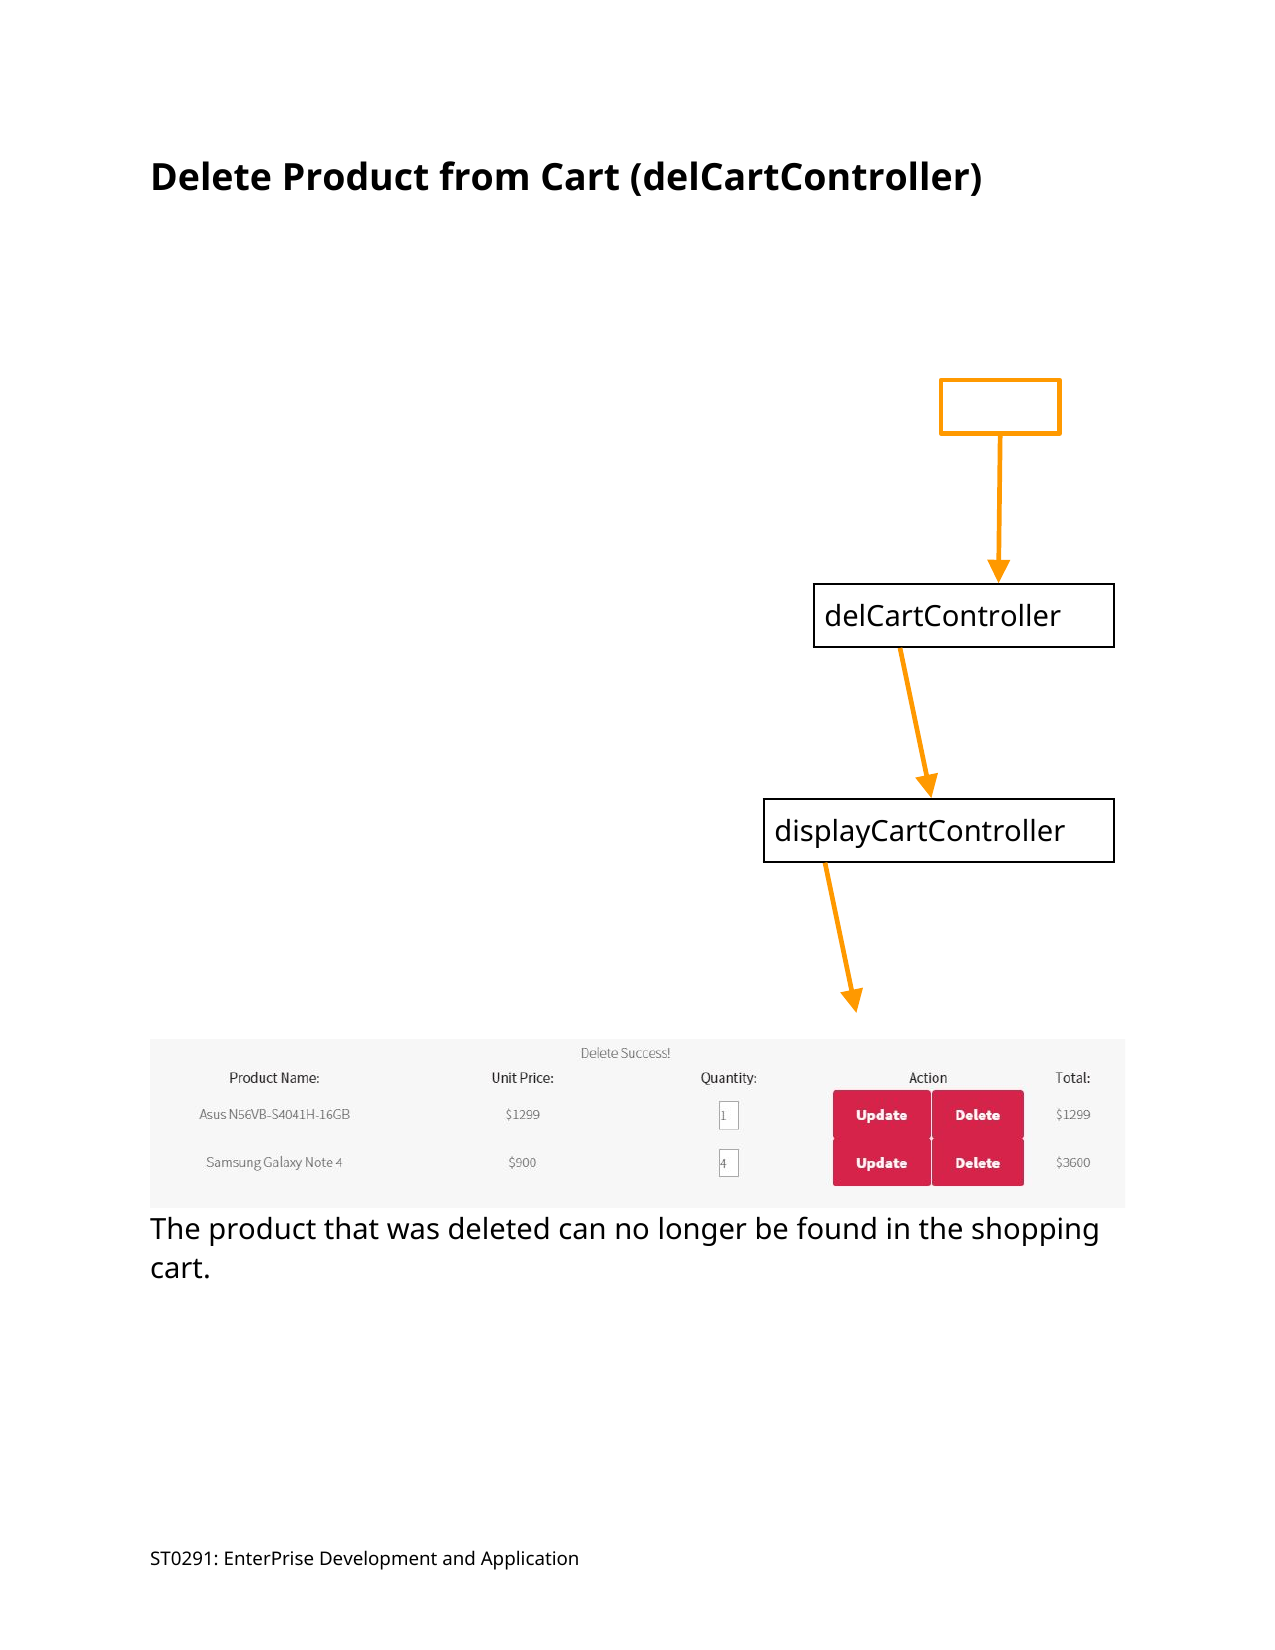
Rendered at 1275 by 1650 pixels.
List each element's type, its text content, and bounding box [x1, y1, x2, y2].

table_header delCartController [815, 585, 1113, 646]
text The product that was deleted can no longer be found in the shopping cart. [150, 1208, 1110, 1287]
text Delete Product from Cart (delCartController) [150, 150, 1110, 201]
picture [150, 1039, 1125, 1208]
table_header displayCartController [765, 800, 1113, 861]
